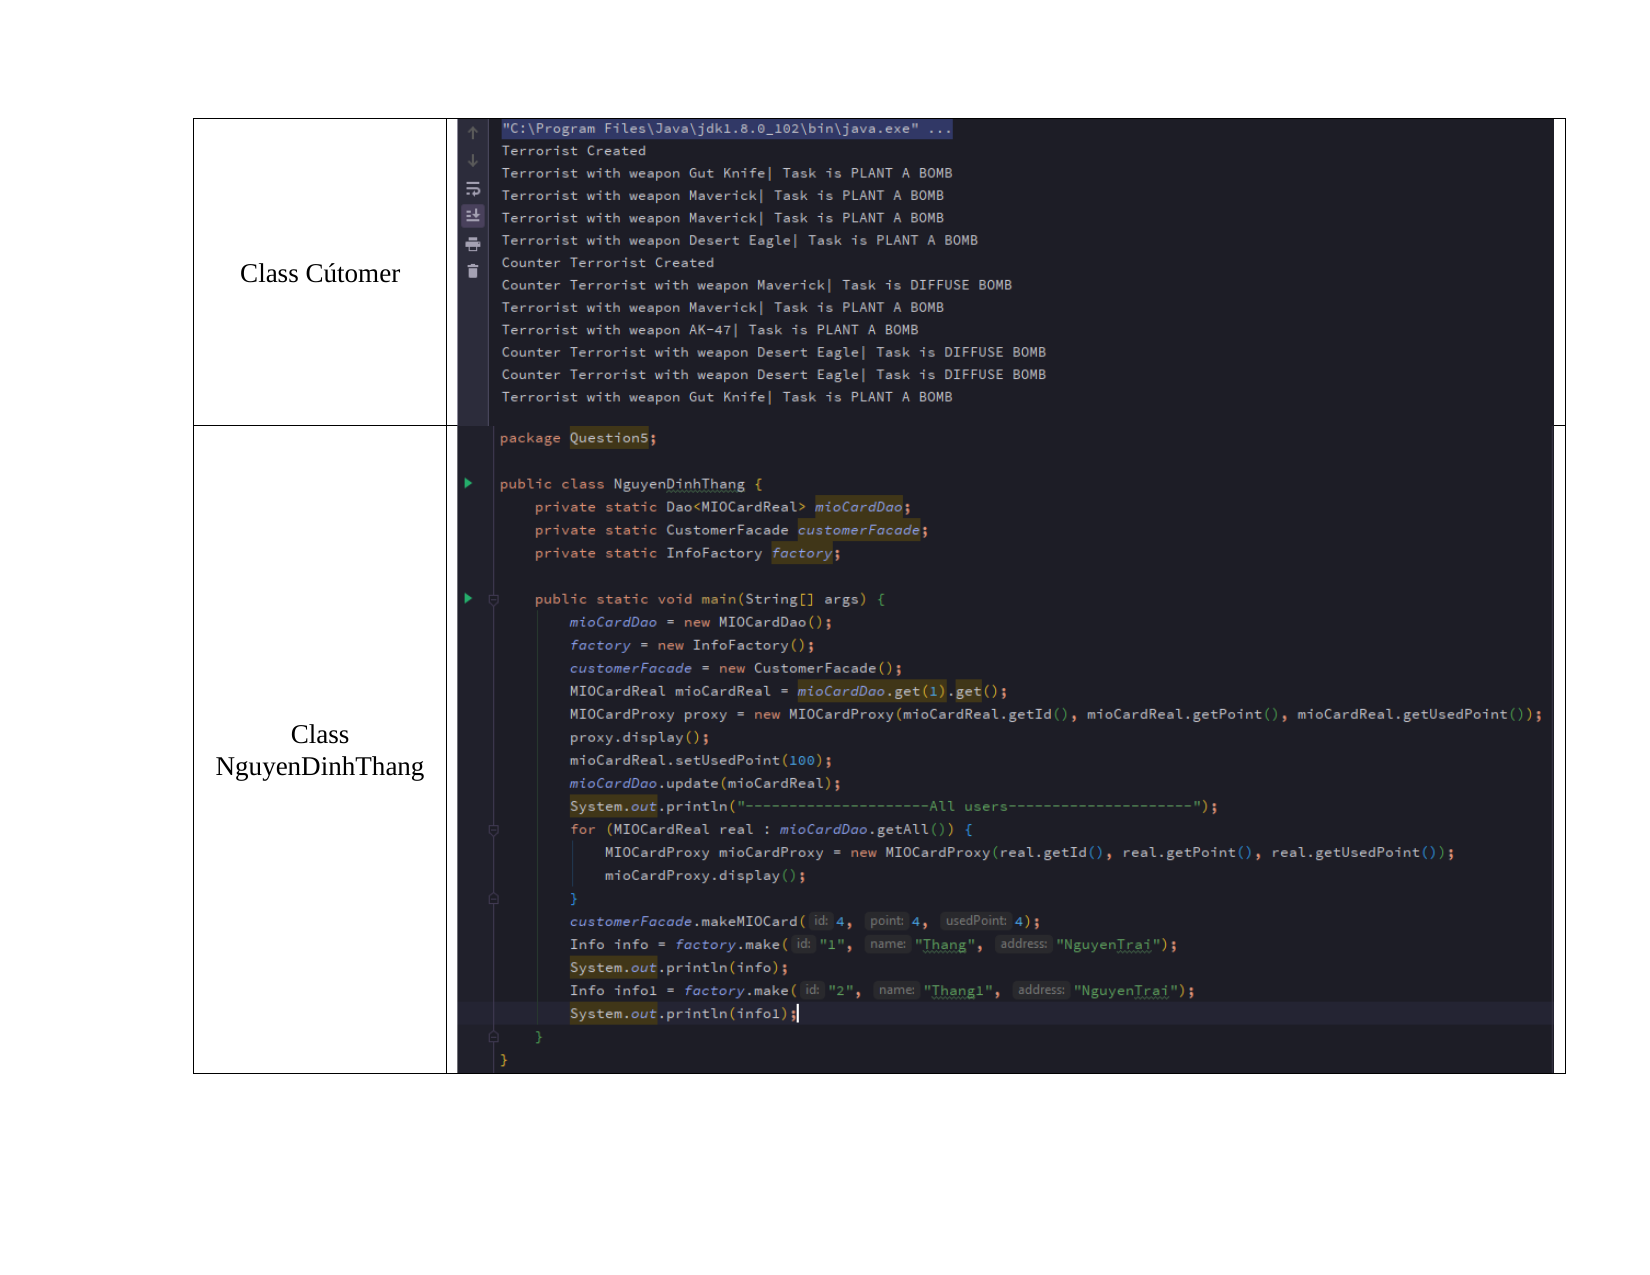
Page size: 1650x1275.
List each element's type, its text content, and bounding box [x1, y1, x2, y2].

table_cell Class Cútomer [194, 119, 446, 425]
table_cell [1554, 426, 1565, 1073]
table_cell Class NguyenDinhThang [194, 426, 446, 1073]
table_cell [447, 426, 457, 1073]
picture [457, 119, 1554, 1073]
table_cell [447, 119, 457, 425]
table_cell [1554, 119, 1565, 425]
